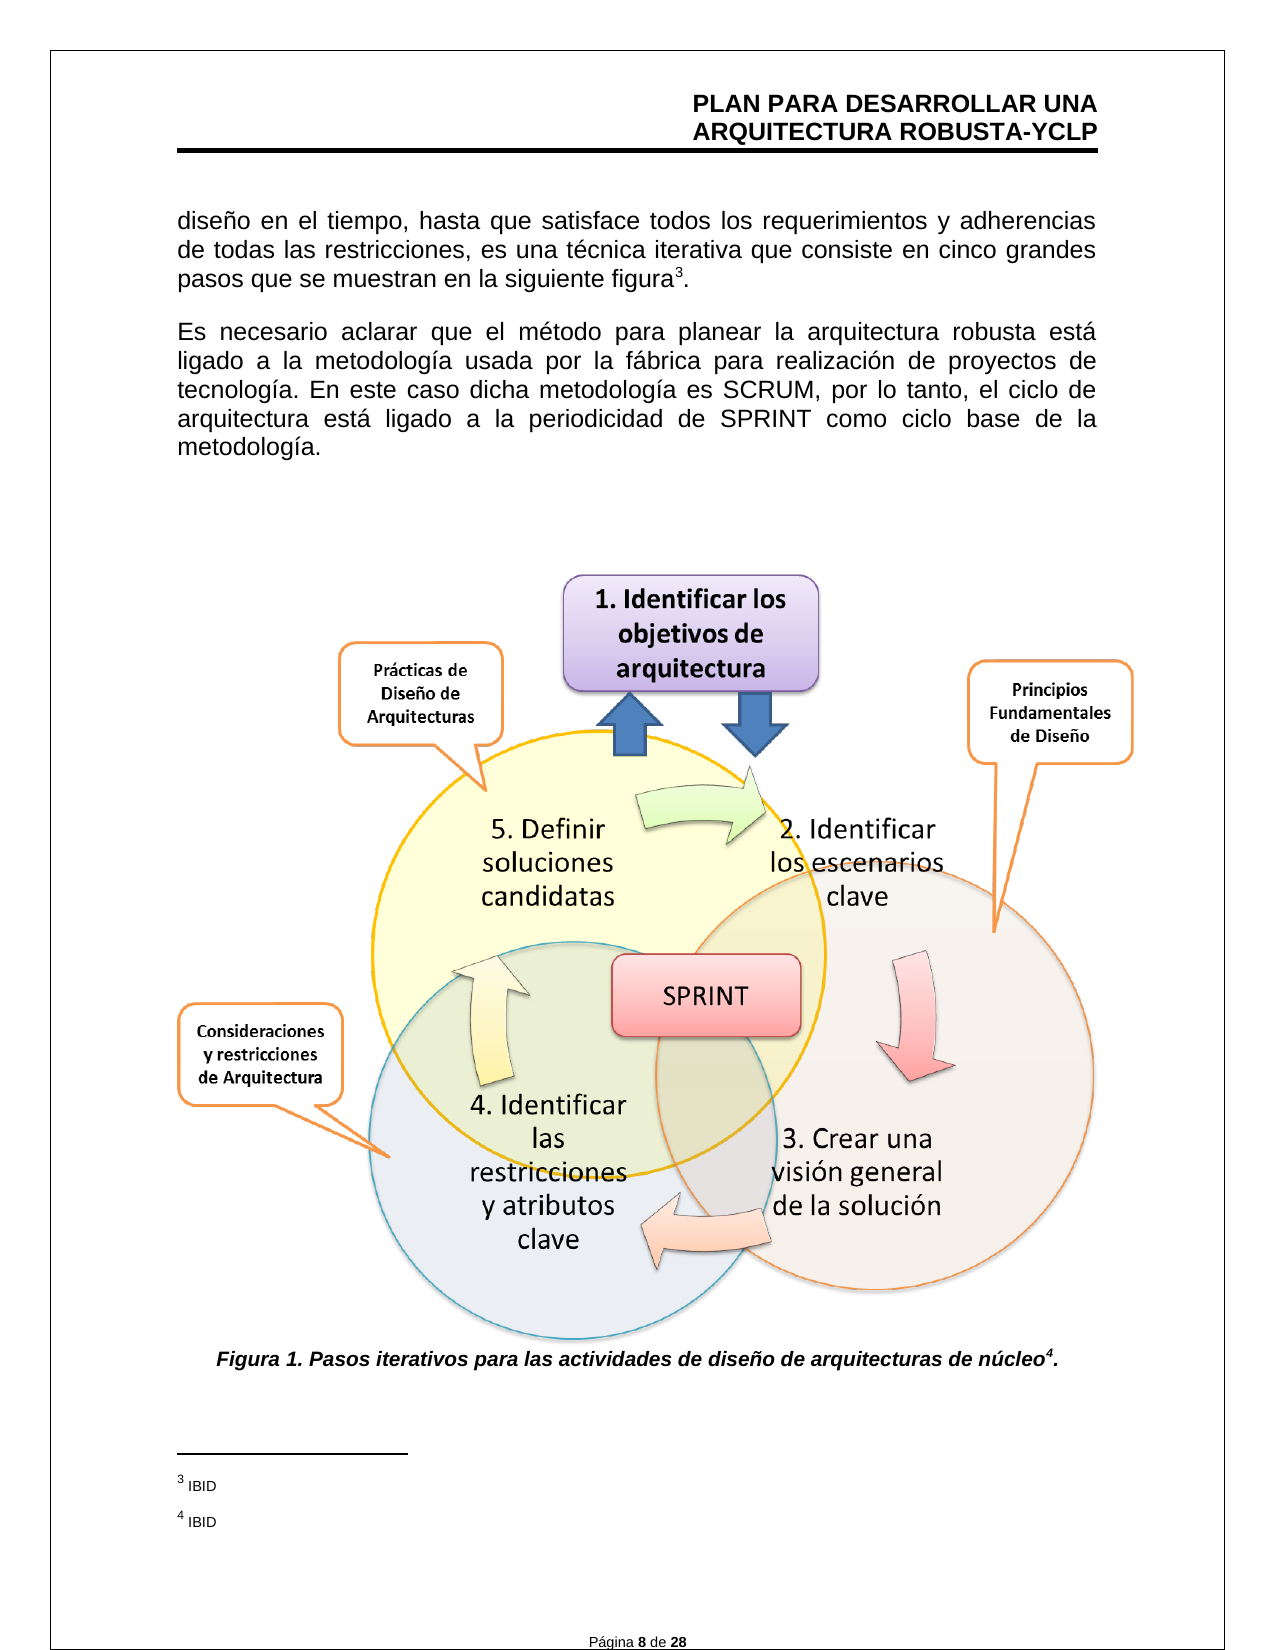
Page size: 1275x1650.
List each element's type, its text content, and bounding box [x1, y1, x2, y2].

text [177, 206, 1098, 292]
picture [177, 568, 1134, 1347]
text Es necesario aclarar que el método para planear la arquitectura robusta está ligado a la metodología usada por la fábrica para realización de proyectos de tecnología. En este caso dicha metodología es SCRUM, por lo tanto, el ciclo de arquitectura está ligado a la periodicidad de SPRINT como ciclo base de la metodología. [177, 317, 1098, 461]
